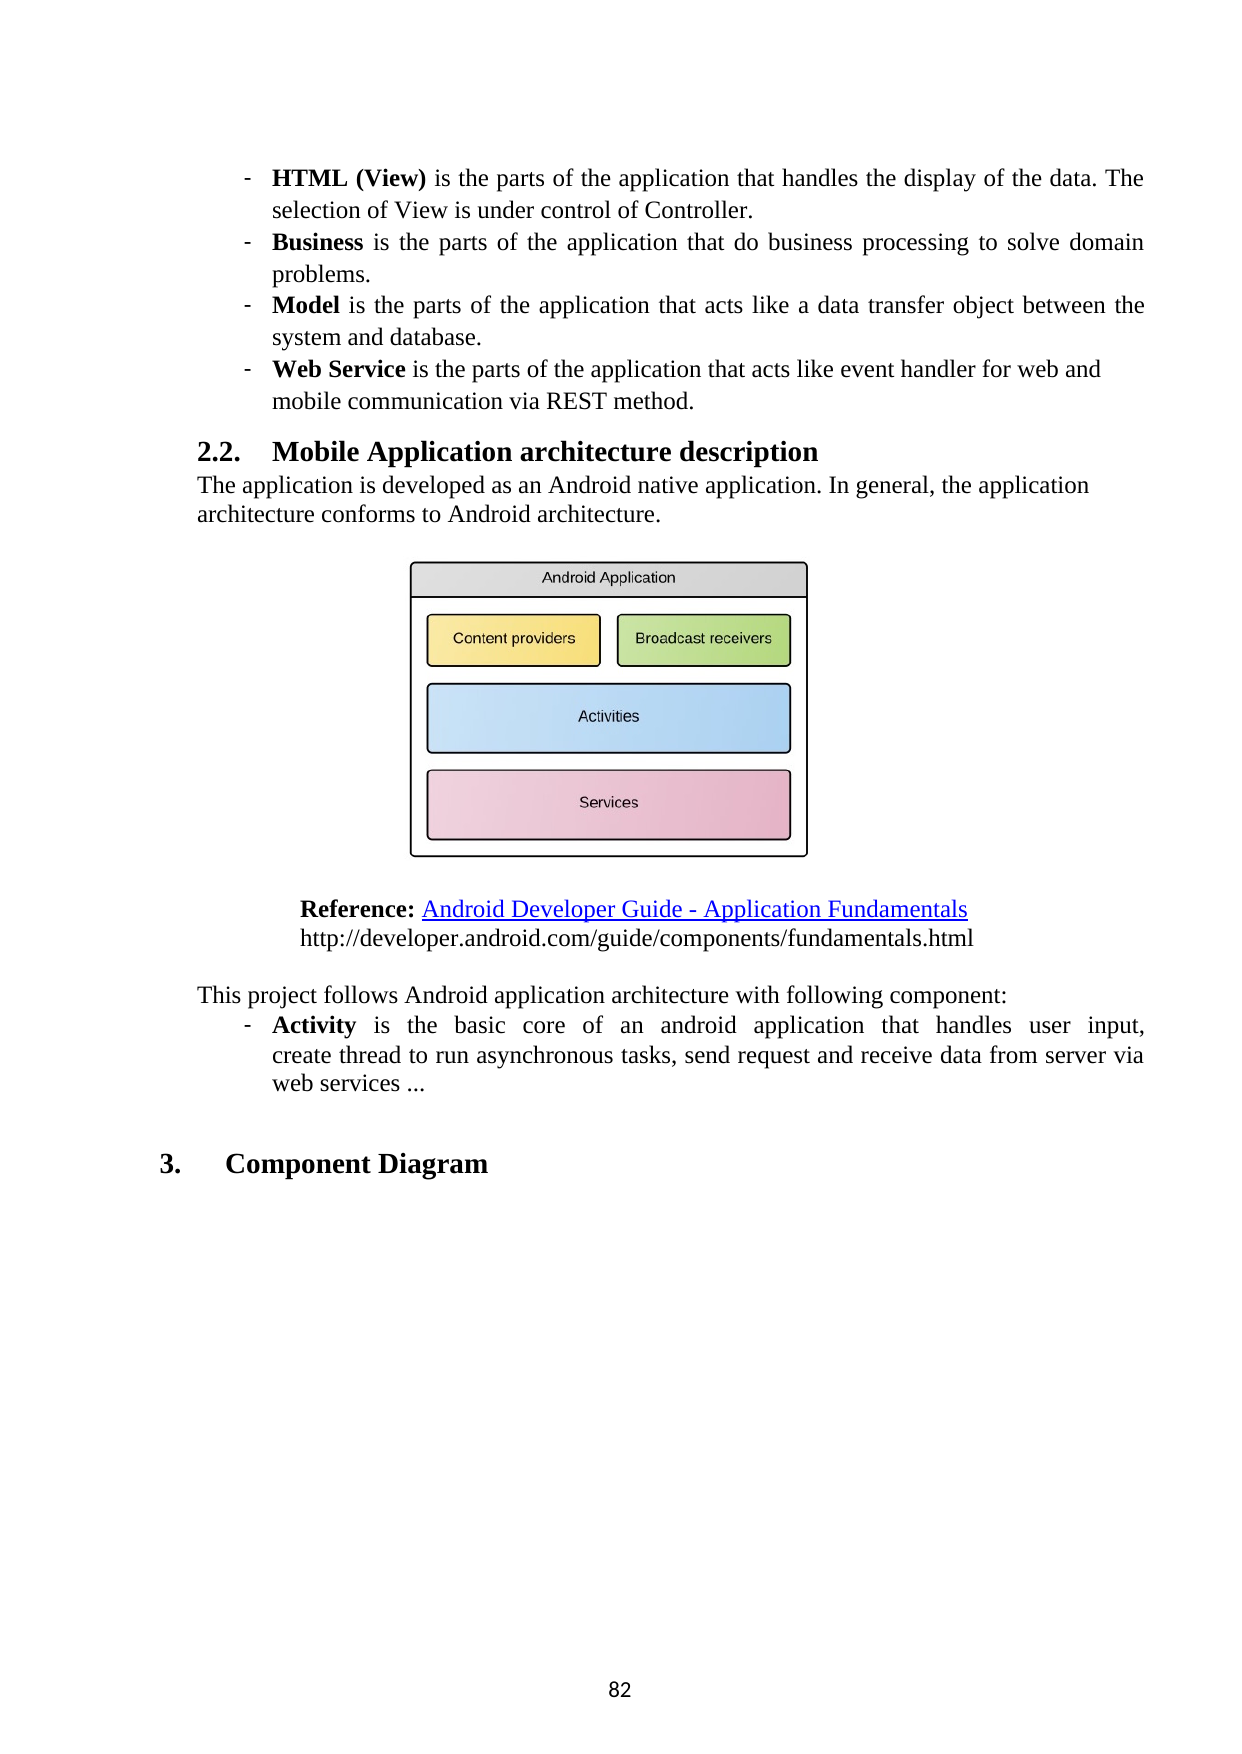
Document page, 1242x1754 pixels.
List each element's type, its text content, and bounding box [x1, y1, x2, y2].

text This project follows Android application architecture with following component: [197, 980, 1146, 1009]
text http://developer.android.com/guide/components/fundamentals.html [169, 923, 1146, 952]
picture [403, 556, 816, 866]
list Model is the parts of the application that acts like a data transfer object between the system and database. [244, 290, 1146, 351]
list Activity is the basic core of an android application that handles user input, create thread to run asynchronous tasks, send request and receive data from server via web services ... [244, 1009, 1146, 1097]
list Business is the parts of the application that do business processing to solve domain problems. [244, 226, 1146, 287]
subtitle Mobile Application architecture description [197, 434, 1146, 468]
subtitle Component Diagram [159, 1146, 1146, 1180]
list HTML (View) is the parts of the application that handles the display of the data. The selection of View is under control of Controller. [244, 162, 1146, 223]
text Reference: Android Developer Guide - Application Fundamentals [169, 894, 1146, 923]
text The application is developed as an Android native application. In general, the application architecture conforms to Android architecture. [197, 470, 1146, 528]
list Web Service is the parts of the application that acts like event handler for web and mobile communication via REST method. [244, 353, 1146, 415]
